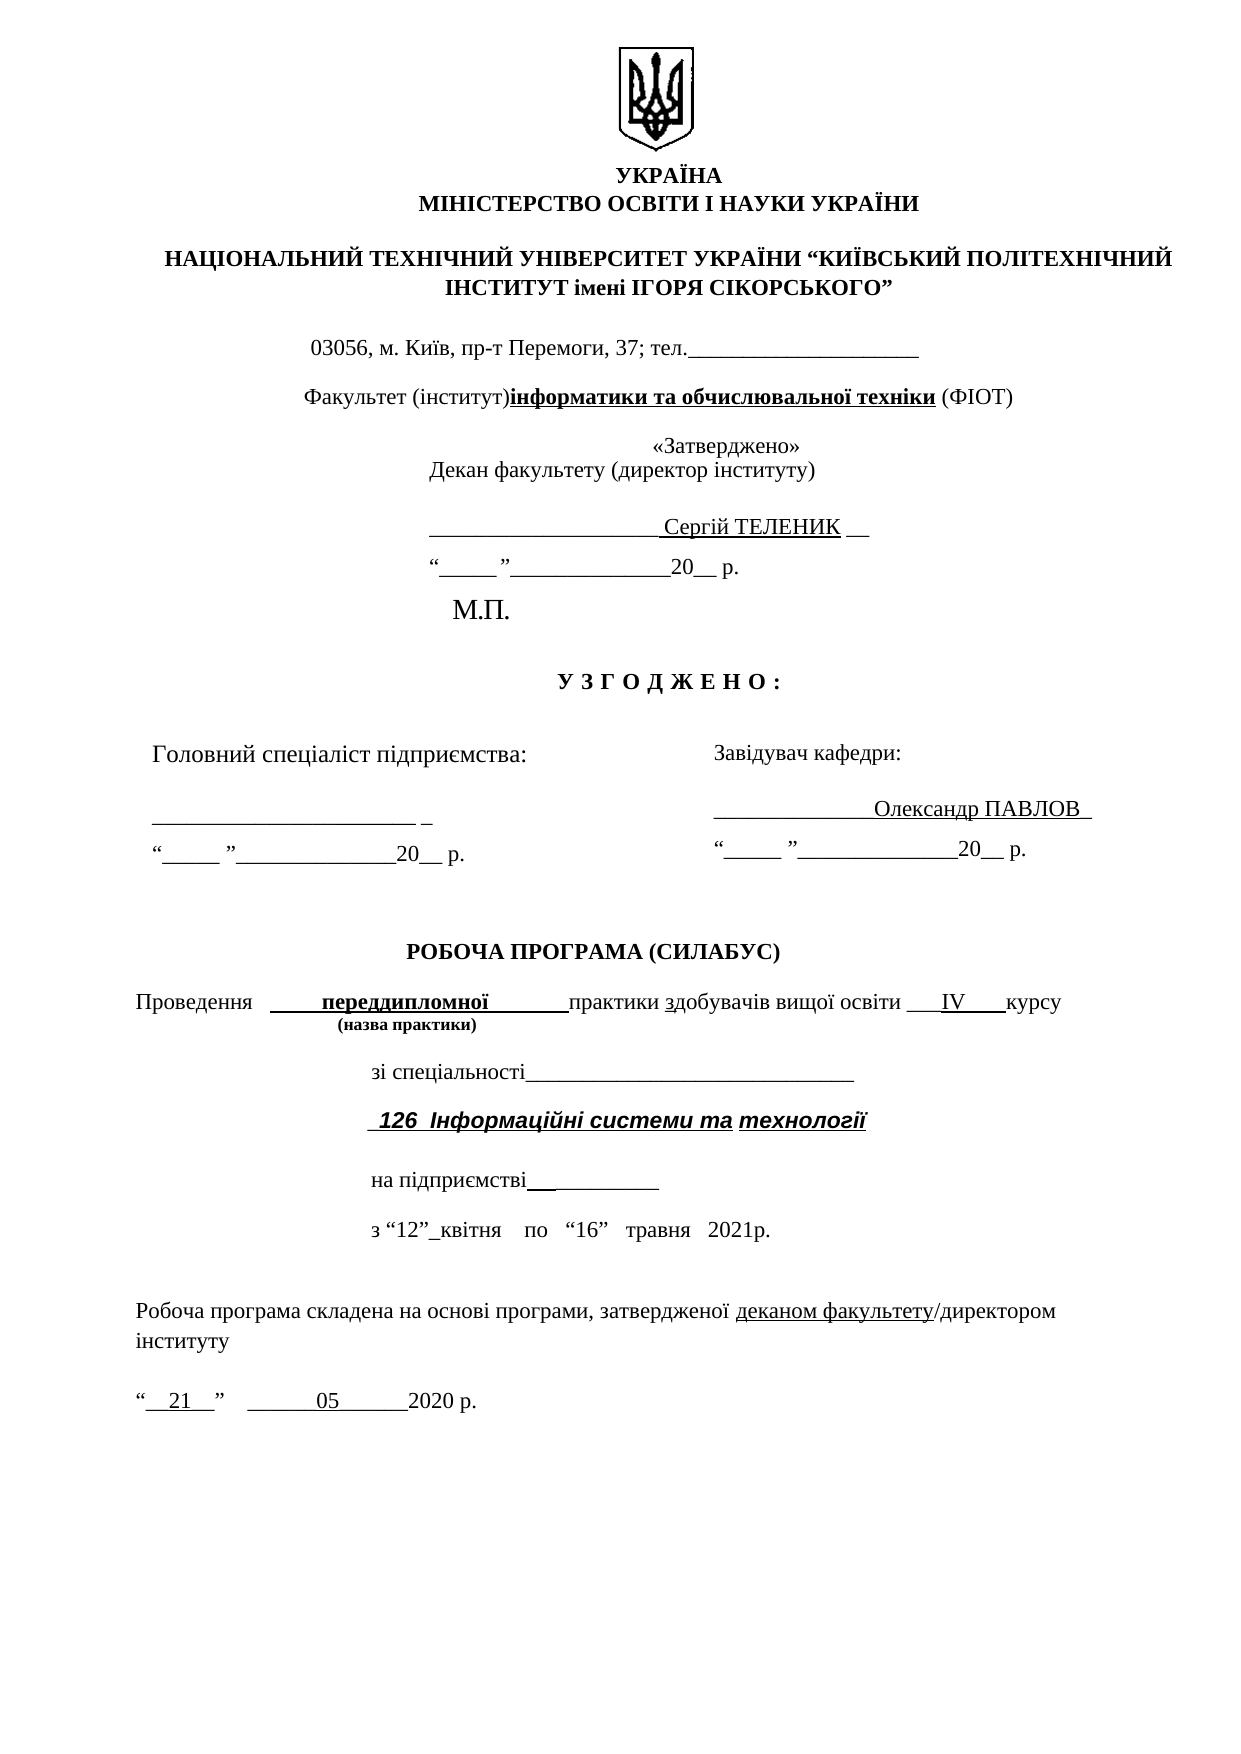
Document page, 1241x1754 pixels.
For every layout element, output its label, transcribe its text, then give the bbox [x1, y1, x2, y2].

text УКРАЇНА [156, 165, 1181, 188]
text “__21__” ______05______2020 р. [135, 1385, 1152, 1415]
text «Затверджено» [652, 435, 1181, 458]
text Робоча програма складена на основі програми, затвердженої деканом факультету/директором інституту [135, 1295, 1152, 1355]
text РОБОЧА ПРОГРАМА (СИЛАБУС) [406, 941, 1181, 964]
text (назва практики) [131, 1016, 1181, 1034]
picture [618, 47, 694, 152]
text на підприємстві _________ [371, 1169, 1181, 1192]
text МІНІСТЕРСТВО ОСВІТИ І НАУКИ УКРАЇНИ [156, 193, 1181, 216]
text _126 Інформаційні системи та технології [367, 1107, 1181, 1133]
text Проведення переддипломної практики здобувачів вищої освіти ___IV курсу [135, 991, 1181, 1014]
text УЗГОДЖЕНО: [156, 643, 1181, 701]
text Факультет (інститут)інформатики та обчислювальної техніки (ФІОТ) [135, 386, 1181, 409]
text з “12” квітня по “16” травня 2021р. [371, 1219, 1181, 1242]
text зі спеціальності [371, 1061, 1181, 1084]
text 03056, м. Київ, пр-т Перемоги, 37; тел. [310, 337, 1181, 360]
text “_____ ”______________20__ р. [429, 553, 1181, 579]
text ____________________ Сергій ТЕЛЕНИК __ [429, 513, 1181, 540]
text НАЦІОНАЛЬНИЙ ТЕХНІЧНИЙ УНІВЕРСИТЕТ УКРАЇНИ “КИЇВСЬКИЙ ПОЛІТЕХНІЧНИЙ ІНСТИТУТ імені ІГОРЯ СІКОРСЬКОГО” [156, 243, 1181, 301]
text Декан факультету (директор інституту) [429, 459, 1181, 482]
text М.П. [452, 592, 1181, 626]
